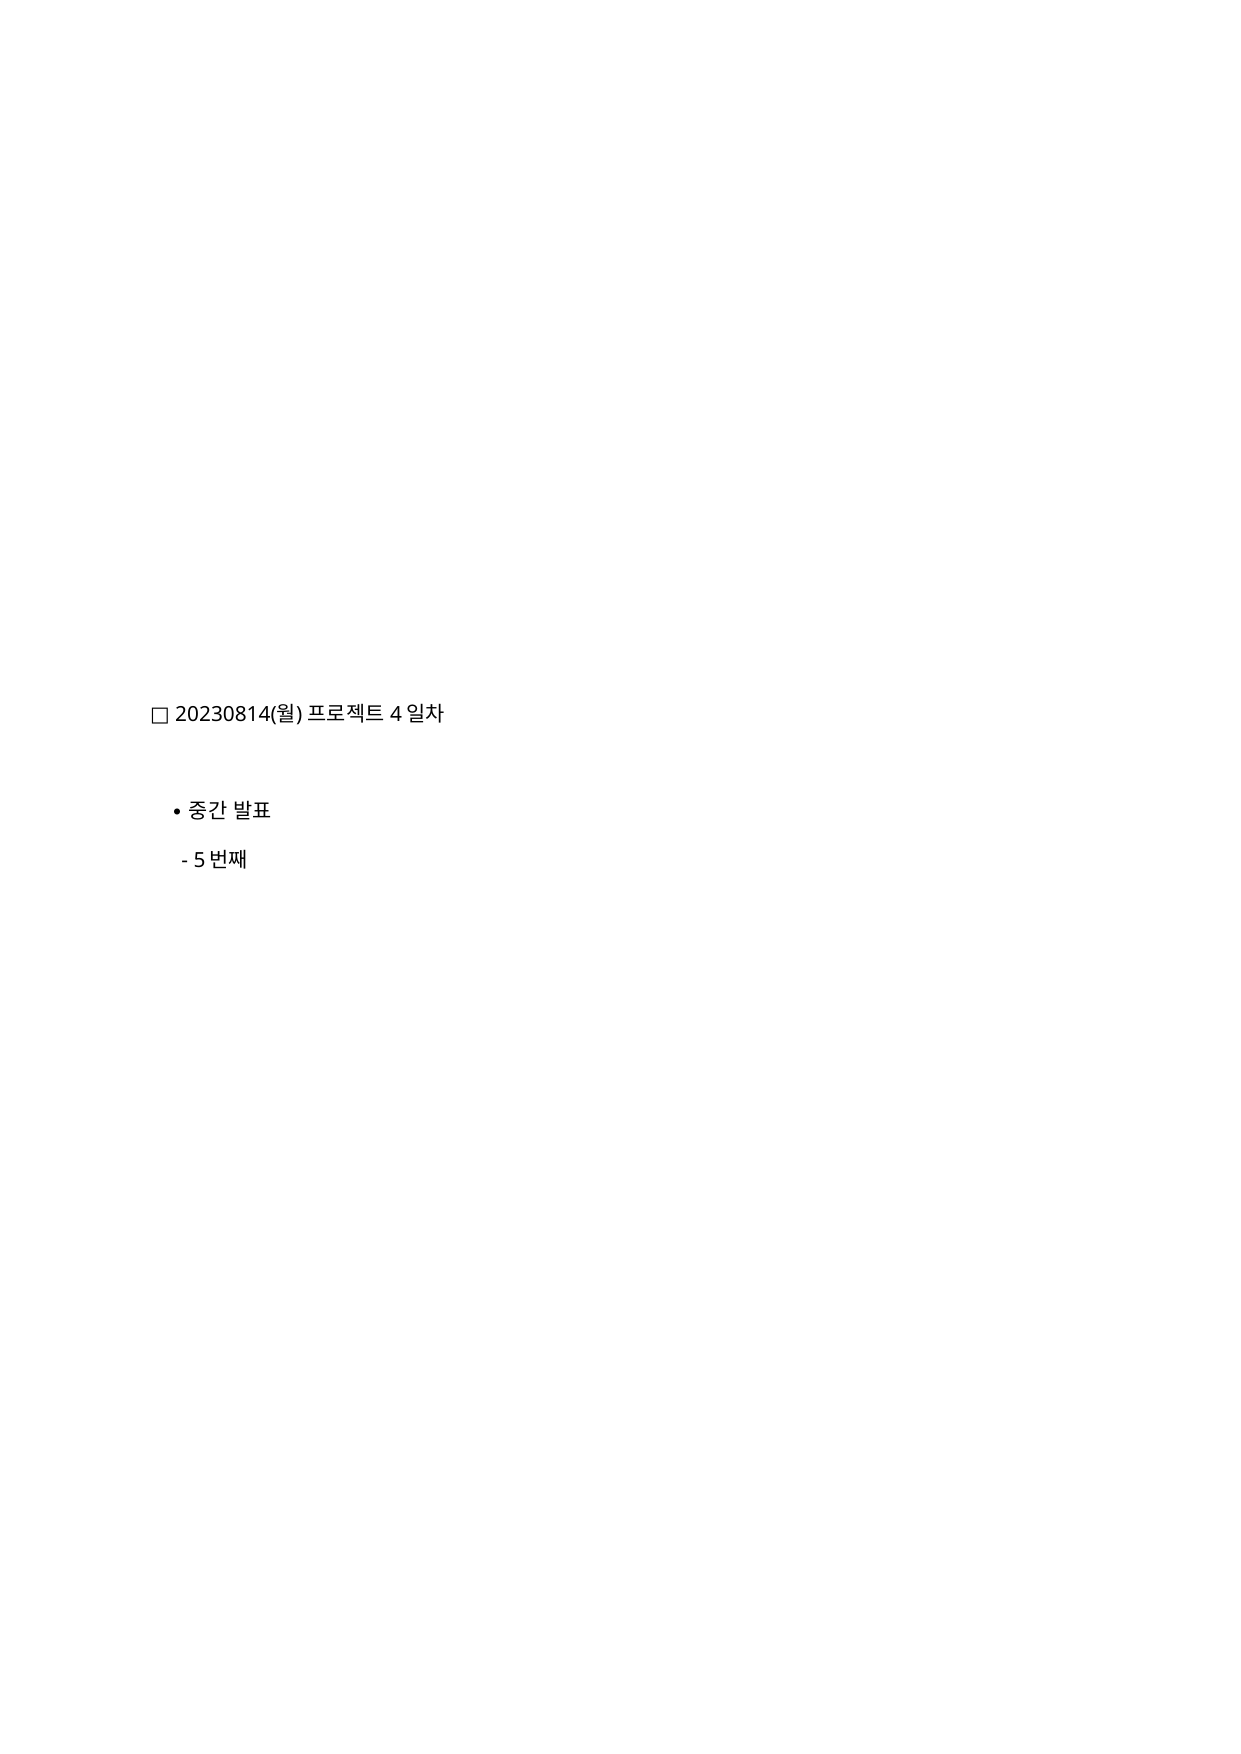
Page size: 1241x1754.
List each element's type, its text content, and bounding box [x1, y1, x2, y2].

text - 5번째 [150, 843, 1090, 874]
text ∙ 중간 발표 [150, 794, 1090, 824]
text □ 20230814(월) 프로젝트 4일차 [150, 697, 1090, 728]
